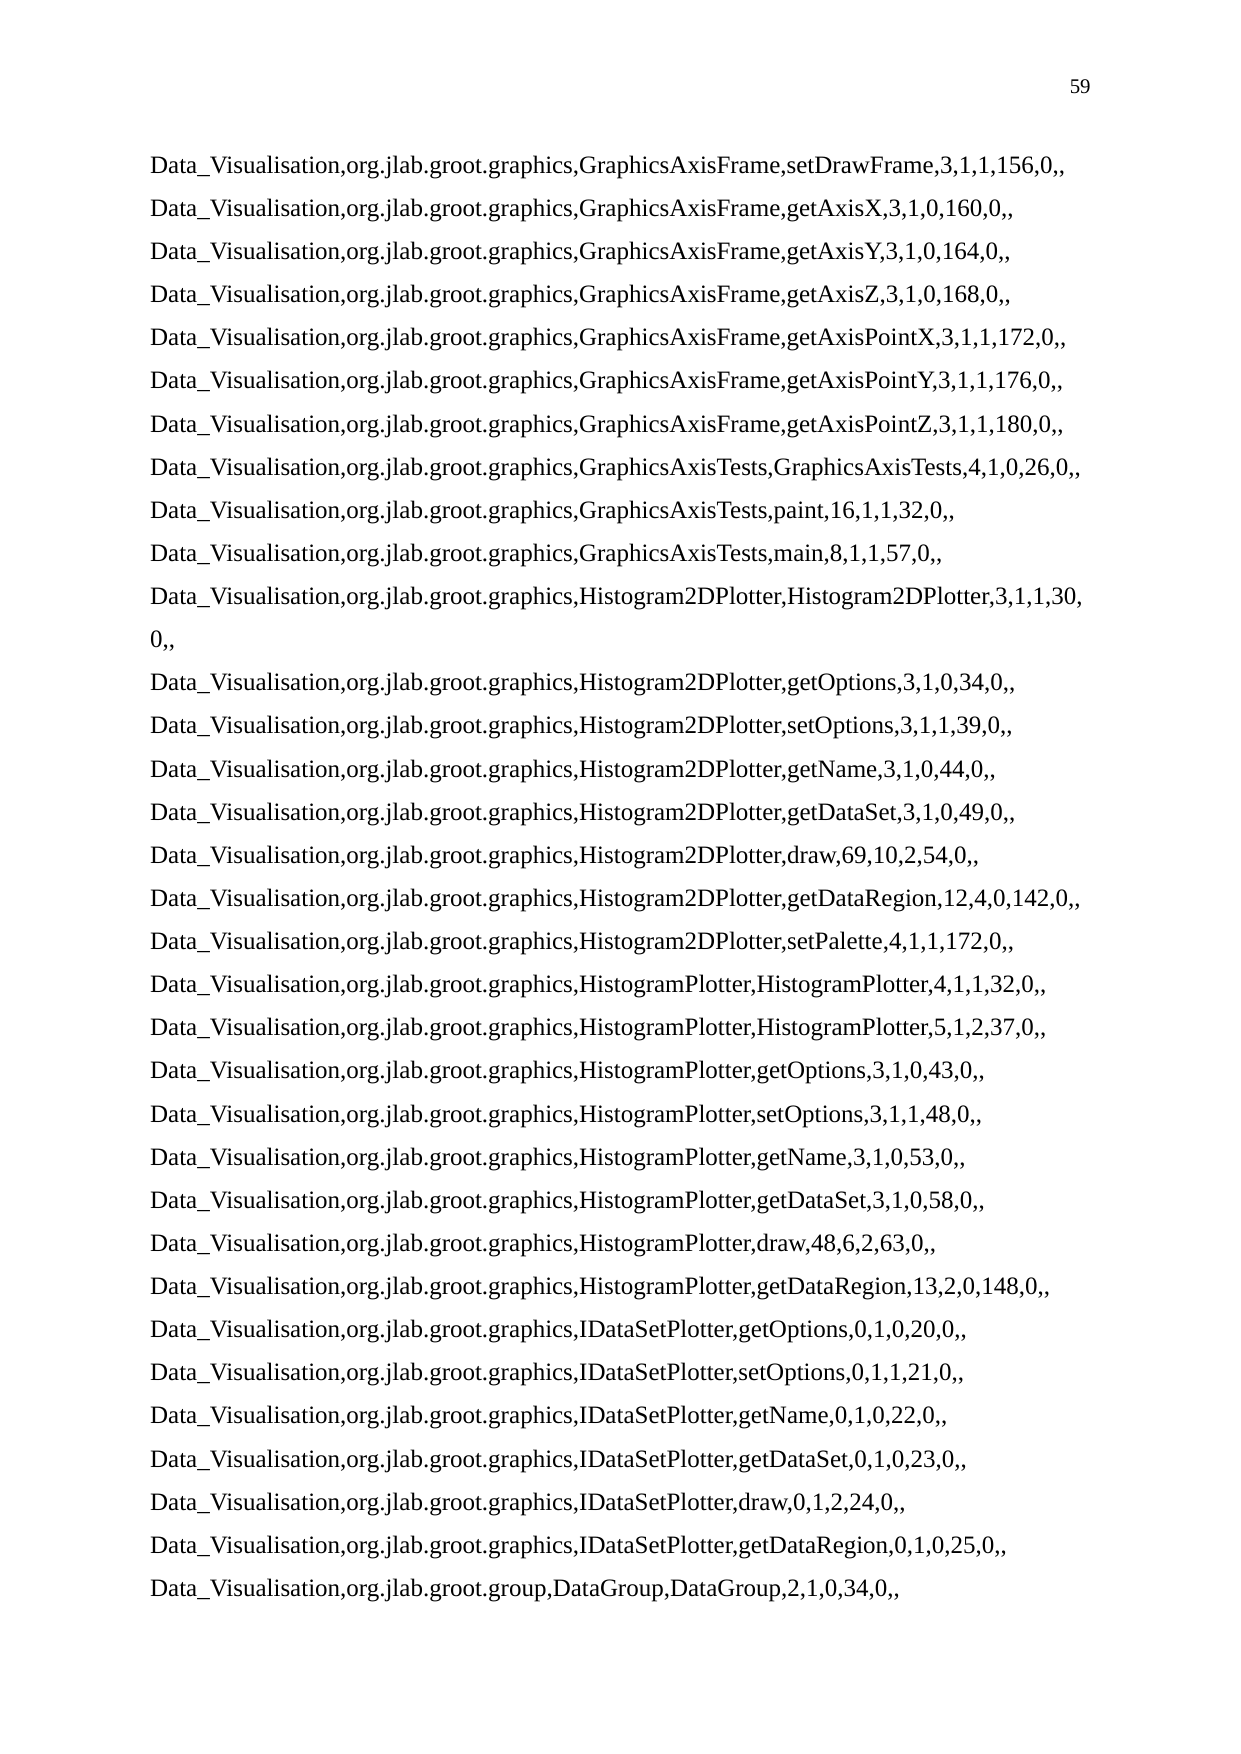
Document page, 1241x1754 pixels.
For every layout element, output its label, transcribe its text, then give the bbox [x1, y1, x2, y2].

text Data_Visualisation,org.jlab.groot.graphics,IDataSetPlotter,getOptions,0,1,0,20,0,, [150, 1314, 1090, 1343]
text Data_Visualisation,org.jlab.groot.graphics,HistogramPlotter,HistogramPlotter,4,1,1,32,0,, [150, 969, 1090, 998]
text Data_Visualisation,org.jlab.groot.graphics,IDataSetPlotter,getName,0,1,0,22,0,, [150, 1401, 1090, 1429]
text Data_Visualisation,org.jlab.groot.graphics,HistogramPlotter,setOptions,3,1,1,48,0,, [150, 1099, 1090, 1127]
text Data_Visualisation,org.jlab.groot.graphics,HistogramPlotter,getDataSet,3,1,0,58,0,, [150, 1185, 1090, 1214]
text Data_Visualisation,org.jlab.groot.graphics,GraphicsAxisFrame,getAxisPointX,3,1,1,172,0,, [150, 322, 1090, 351]
text Data_Visualisation,org.jlab.groot.graphics,HistogramPlotter,getDataRegion,13,2,0,148,0,, [150, 1271, 1090, 1300]
text Data_Visualisation,org.jlab.groot.graphics,GraphicsAxisFrame,getAxisY,3,1,0,164,0,, [150, 236, 1090, 265]
text Data_Visualisation,org.jlab.groot.graphics,Histogram2DPlotter,setOptions,3,1,1,39,0,, [150, 711, 1090, 739]
text Data_Visualisation,org.jlab.groot.graphics,IDataSetPlotter,draw,0,1,2,24,0,, [150, 1487, 1090, 1516]
text Data_Visualisation,org.jlab.groot.graphics,GraphicsAxisTests,paint,16,1,1,32,0,, [150, 495, 1090, 524]
text Data_Visualisation,org.jlab.groot.graphics,IDataSetPlotter,getDataRegion,0,1,0,25,0,, [150, 1530, 1090, 1559]
text Data_Visualisation,org.jlab.groot.group,DataGroup,DataGroup,2,1,0,34,0,, [150, 1573, 1090, 1602]
text Data_Visualisation,org.jlab.groot.graphics,Histogram2DPlotter,draw,69,10,2,54,0,, [150, 840, 1090, 869]
text Data_Visualisation,org.jlab.groot.graphics,GraphicsAxisTests,GraphicsAxisTests,4,1,0,26,0,, [150, 452, 1090, 481]
text Data_Visualisation,org.jlab.groot.graphics,Histogram2DPlotter,getDataSet,3,1,0,49,0,, [150, 797, 1090, 826]
text Data_Visualisation,org.jlab.groot.graphics,GraphicsAxisFrame,getAxisPointY,3,1,1,176,0,, [150, 366, 1090, 394]
text Data_Visualisation,org.jlab.groot.graphics,GraphicsAxisFrame,getAxisZ,3,1,0,168,0,, [150, 279, 1090, 308]
text Data_Visualisation,org.jlab.groot.graphics,GraphicsAxisFrame,setDrawFrame,3,1,1,156,0,, [150, 150, 1090, 179]
text Data_Visualisation,org.jlab.groot.graphics,IDataSetPlotter,setOptions,0,1,1,21,0,, [150, 1357, 1090, 1386]
text Data_Visualisation,org.jlab.groot.graphics,HistogramPlotter,draw,48,6,2,63,0,, [150, 1228, 1090, 1257]
text Data_Visualisation,org.jlab.groot.graphics,Histogram2DPlotter,Histogram2DPlotter,3,1,1,30,0,, [150, 581, 1090, 653]
text Data_Visualisation,org.jlab.groot.graphics,GraphicsAxisFrame,getAxisX,3,1,0,160,0,, [150, 193, 1090, 222]
text Data_Visualisation,org.jlab.groot.graphics,IDataSetPlotter,getDataSet,0,1,0,23,0,, [150, 1444, 1090, 1472]
text Data_Visualisation,org.jlab.groot.graphics,HistogramPlotter,HistogramPlotter,5,1,2,37,0,, [150, 1012, 1090, 1041]
text Data_Visualisation,org.jlab.groot.graphics,Histogram2DPlotter,getDataRegion,12,4,0,142,0,, [150, 883, 1090, 912]
text Data_Visualisation,org.jlab.groot.graphics,Histogram2DPlotter,setPalette,4,1,1,172,0,, [150, 926, 1090, 955]
text Data_Visualisation,org.jlab.groot.graphics,HistogramPlotter,getOptions,3,1,0,43,0,, [150, 1056, 1090, 1084]
text Data_Visualisation,org.jlab.groot.graphics,Histogram2DPlotter,getOptions,3,1,0,34,0,, [150, 667, 1090, 696]
text Data_Visualisation,org.jlab.groot.graphics,GraphicsAxisTests,main,8,1,1,57,0,, [150, 538, 1090, 567]
text Data_Visualisation,org.jlab.groot.graphics,Histogram2DPlotter,getName,3,1,0,44,0,, [150, 754, 1090, 782]
text Data_Visualisation,org.jlab.groot.graphics,HistogramPlotter,getName,3,1,0,53,0,, [150, 1142, 1090, 1171]
text Data_Visualisation,org.jlab.groot.graphics,GraphicsAxisFrame,getAxisPointZ,3,1,1,180,0,, [150, 409, 1090, 437]
